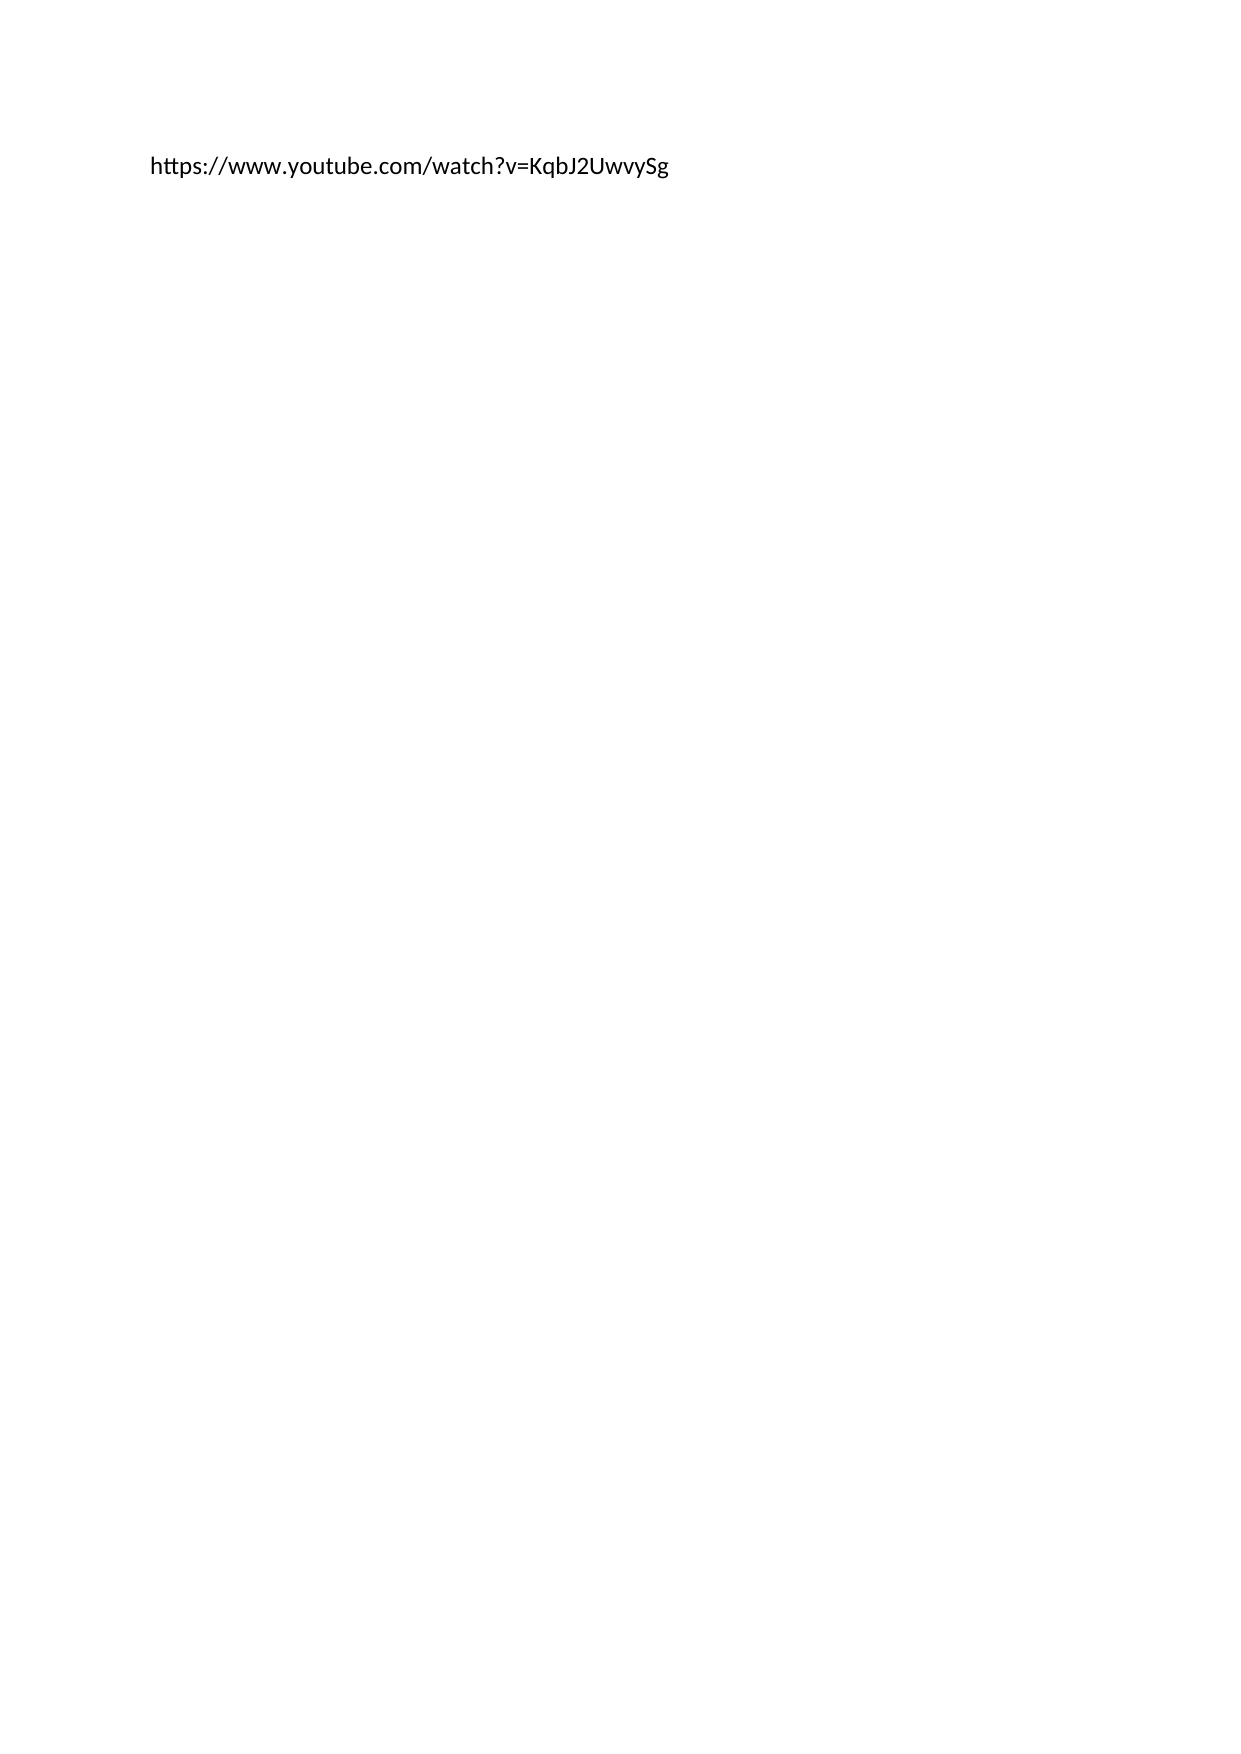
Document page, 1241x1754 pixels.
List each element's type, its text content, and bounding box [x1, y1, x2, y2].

text https://www.youtube.com/watch?v=KqbJ2UwvySg [150, 150, 1090, 181]
